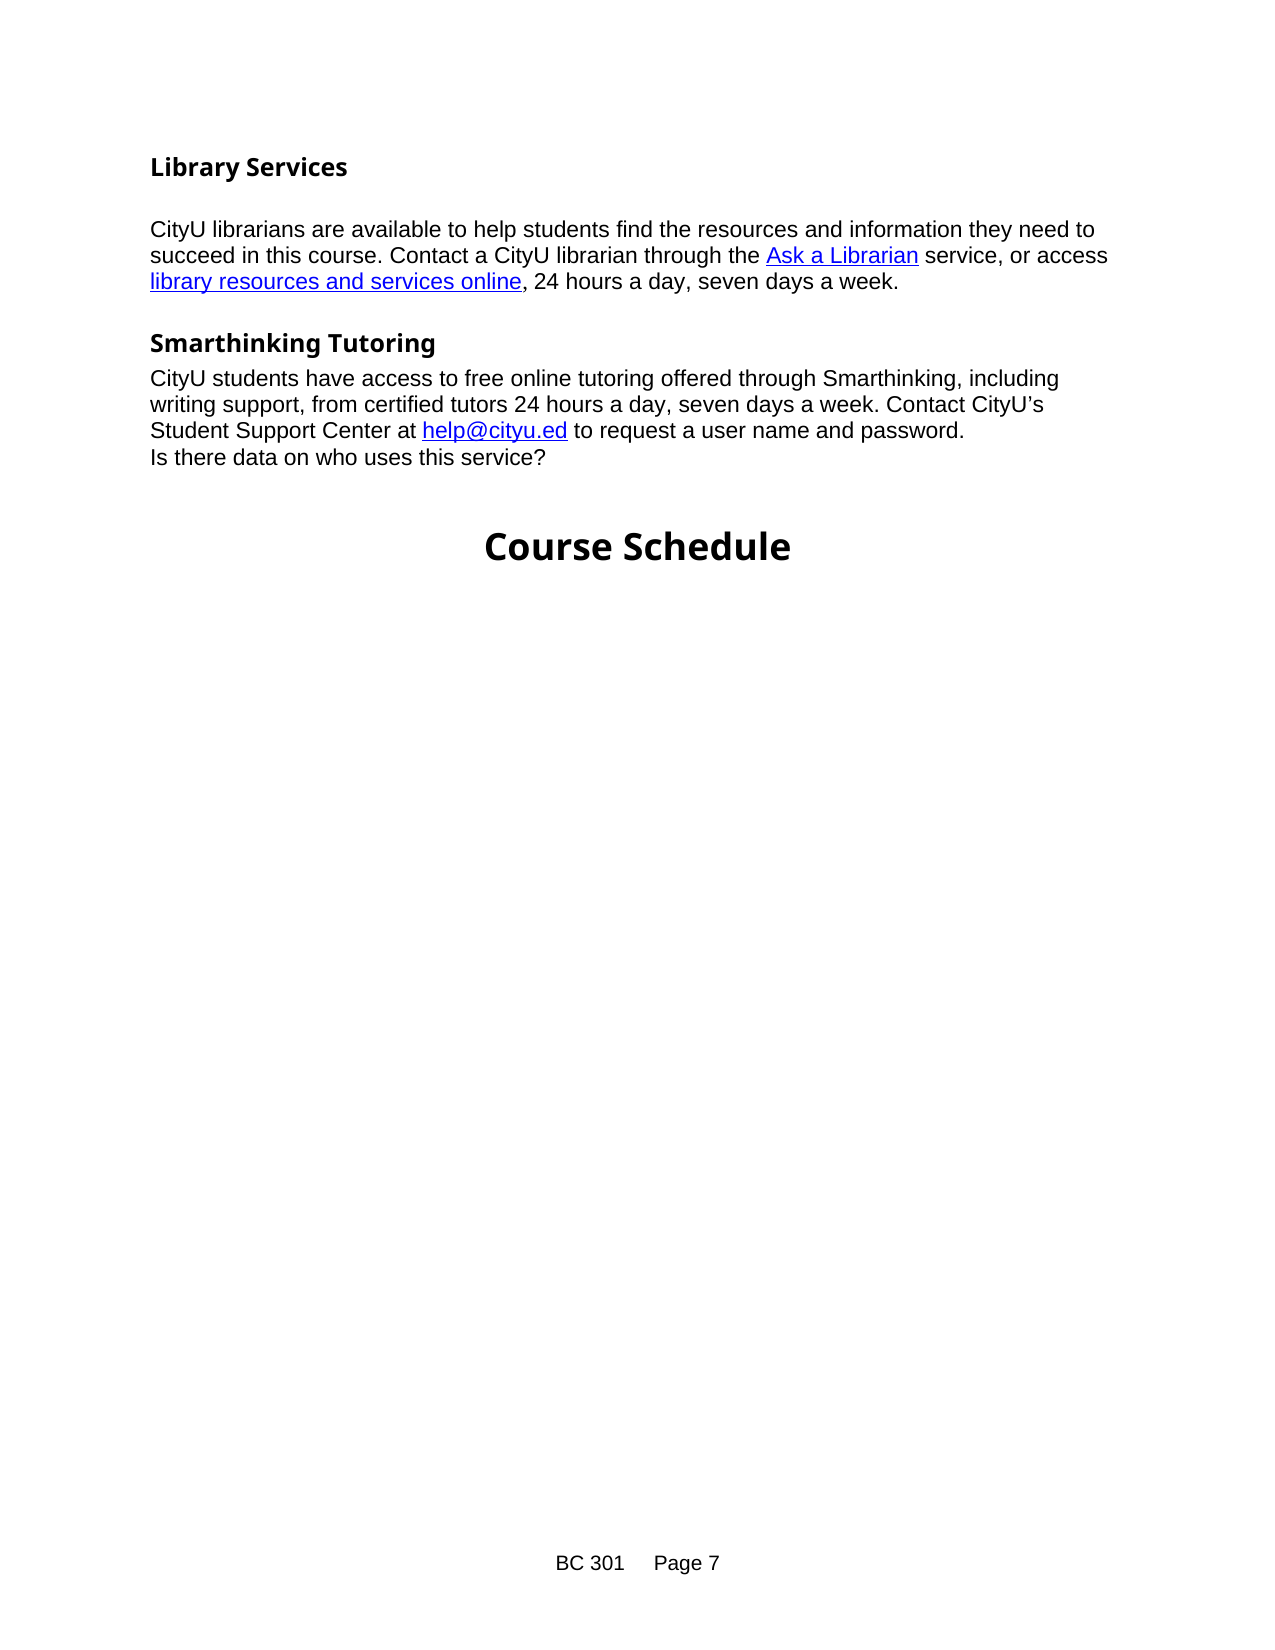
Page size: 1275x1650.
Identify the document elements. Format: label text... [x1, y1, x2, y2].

text CityU students have access to free online tutoring offered through Smarthinking, including writing support, from certified tutors 24 hours a day, seven days a week. Contact CityU’s Student Support Center at help@cityu.ed to request a user name and password. [150, 364, 1125, 444]
text Is there data on who uses this service? [150, 444, 1125, 470]
subtitle Smarthinking Tutoring [150, 325, 1125, 359]
subtitle Course Schedule [150, 520, 1125, 571]
text CityU librarians are available to help students find the resources and information they need to succeed in this course. Contact a CityU librarian through the Ask a Librarian service, or access library resources and services online, 24 hours a day, seven days a week. [150, 216, 1125, 295]
subtitle Library Services [150, 150, 1125, 184]
